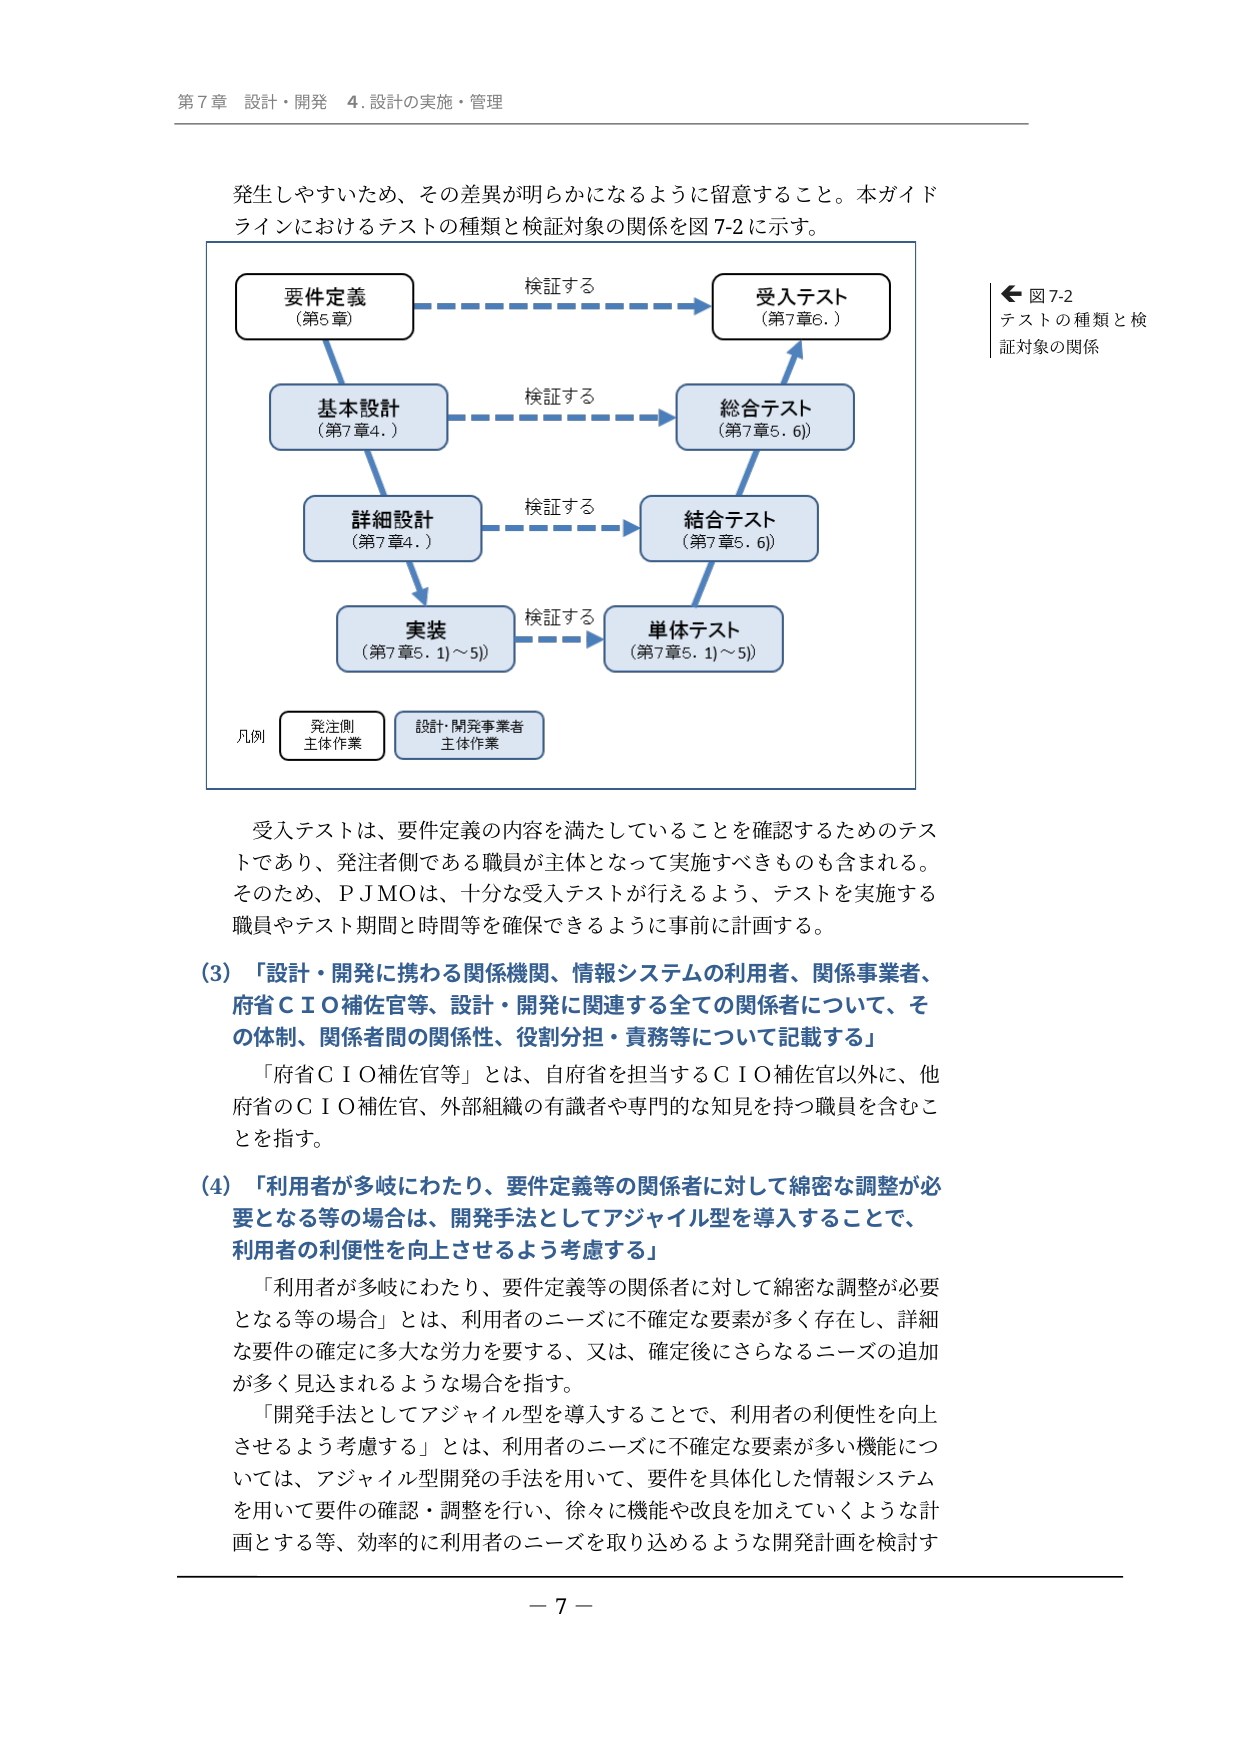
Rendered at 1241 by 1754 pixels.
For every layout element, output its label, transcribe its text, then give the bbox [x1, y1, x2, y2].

text 「利用者が多岐にわたり、要件定義等の関係者に対して綿密な調整が必要となる等の場合」とは、利用者のニーズに不確定な要素が多く存在し、詳細な要件の確定に多大な労力を要する、又は、確定後にさらなるニーズの追加が多く見込まれるような場合を指す。 [232, 1271, 945, 1398]
text 受入テストは、要件定義の内容を満たしていることを確認するためのテストであり、発注者側である職員が主体となって実施すべきものも含まれる。そのため、ＰＪＭＯは、十分な受入テストが行えるよう、テストを実施する職員やテスト期間と時間等を確保できるように事前に計画する。 [232, 813, 945, 941]
subtitle 「設計・開発に携わる関係機関、情報システムの利用者、関係事業者、府省ＣＩＯ補佐官等、設計・開発に関連する全ての関係者について、その体制、関係者間の関係性、役割分担・責務等について記載する」 [188, 956, 945, 1052]
subtitle 「利用者が多岐にわたり、要件定義等の関係者に対して綿密な調整が必要となる等の場合は、開発手法としてアジャイル型を導入することで、利用者の利便性を向上させるよう考慮する」 [188, 1169, 945, 1264]
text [232, 178, 945, 242]
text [232, 1398, 945, 1557]
text 「府省ＣＩＯ補佐官等」とは、自府省を担当するＣＩＯ補佐官以外に、他府省のＣＩＯ補佐官、外部組織の有識者や専門的な知見を持つ職員を含むことを指す。 [232, 1058, 945, 1153]
picture [205, 241, 917, 790]
